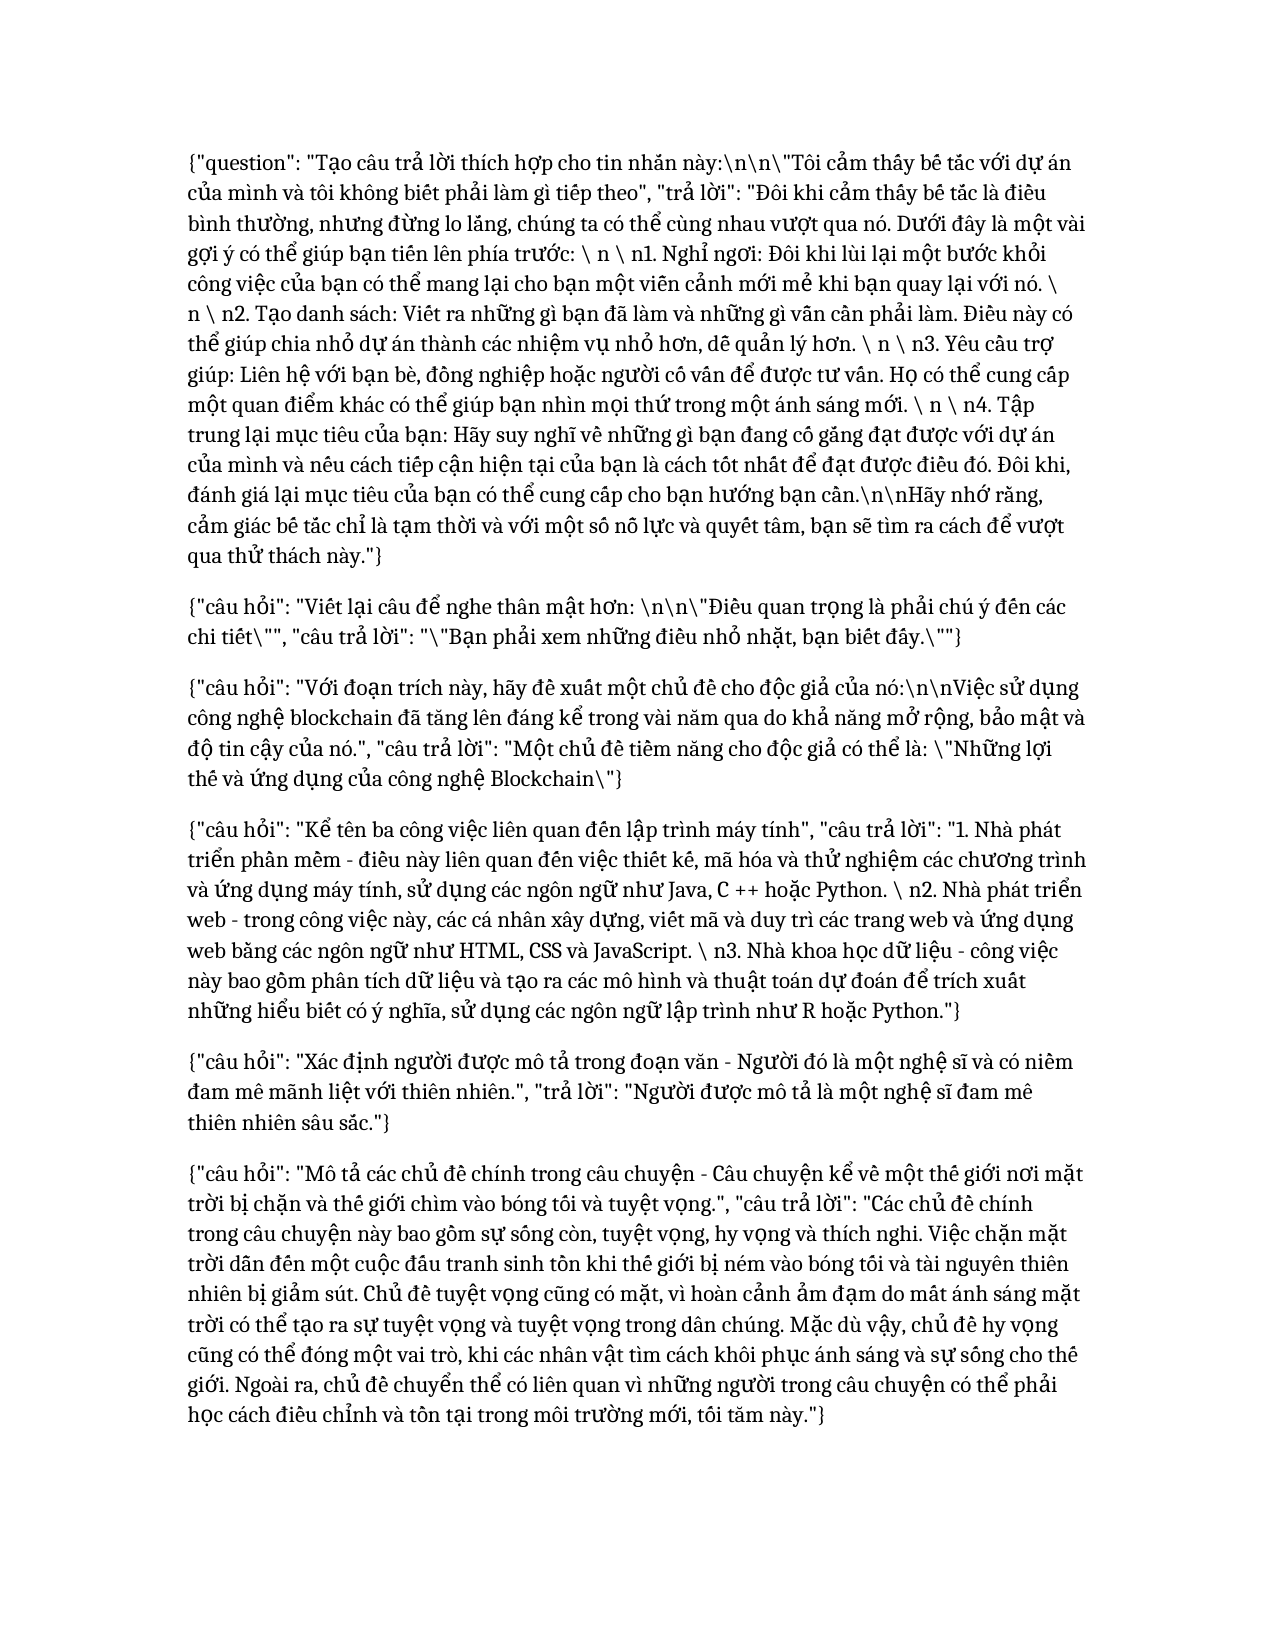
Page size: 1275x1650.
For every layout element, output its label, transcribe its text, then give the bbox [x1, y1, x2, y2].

text {"câu hỏi": "Mô tả các chủ đề chính trong câu chuyện - Câu chuyện kể về một thế giới nơi mặt trời bị chặn và thế giới chìm vào bóng tối và tuyệt vọng.", "câu trả lời": "Các chủ đề chính trong câu chuyện này bao gồm sự sống còn, tuyệt vọng, hy vọng và thích nghi. Việc chặn mặt trời dẫn đến một cuộc đấu tranh sinh tồn khi thế giới bị ném vào bóng tối và tài nguyên thiên nhiên bị giảm sút. Chủ đề tuyệt vọng cũng có mặt, vì hoàn cảnh ảm đạm do mất ánh sáng mặt trời có thể tạo ra sự tuyệt vọng và tuyệt vọng trong dân chúng. Mặc dù vậy, chủ đề hy vọng cũng có thể đóng một vai trò, khi các nhân vật tìm cách khôi phục ánh sáng và sự sống cho thế giới. Ngoài ra, chủ đề chuyển thể có liên quan vì những người trong câu chuyện có thể phải học cách điều chỉnh và tồn tại trong môi trường mới, tối tăm này."} [187, 1160, 1087, 1428]
text {"question": "Tạo câu trả lời thích hợp cho tin nhắn này:\n\n\"Tôi cảm thấy bế tắc với dự án của mình và tôi không biết phải làm gì tiếp theo", "trả lời": "Đôi khi cảm thấy bế tắc là điều bình thường, nhưng đừng lo lắng, chúng ta có thể cùng nhau vượt qua nó. Dưới đây là một vài gợi ý có thể giúp bạn tiến lên phía trước: \ n \ n1. Nghỉ ngơi: Đôi khi lùi lại một bước khỏi công việc của bạn có thể mang lại cho bạn một viễn cảnh mới mẻ khi bạn quay lại với nó. \ n \ n2. Tạo danh sách: Viết ra những gì bạn đã làm và những gì vẫn cần phải làm. Điều này có thể giúp chia nhỏ dự án thành các nhiệm vụ nhỏ hơn, dễ quản lý hơn. \ n \ n3. Yêu cầu trợ giúp: Liên hệ với bạn bè, đồng nghiệp hoặc người cố vấn để được tư vấn. Họ có thể cung cấp một quan điểm khác có thể giúp bạn nhìn mọi thứ trong một ánh sáng mới. \ n \ n4. Tập trung lại mục tiêu của bạn: Hãy suy nghĩ về những gì bạn đang cố gắng đạt được với dự án của mình và nếu cách tiếp cận hiện tại của bạn là cách tốt nhất để đạt được điều đó. Đôi khi, đánh giá lại mục tiêu của bạn có thể cung cấp cho bạn hướng bạn cần.\n\nHãy nhớ rằng, cảm giác bế tắc chỉ là tạm thời và với một số nỗ lực và quyết tâm, bạn sẽ tìm ra cách để vượt qua thử thách này."} [187, 150, 1087, 569]
text {"câu hỏi": "Viết lại câu để nghe thân mật hơn: \n\n\"Điều quan trọng là phải chú ý đến các chi tiết\"", "câu trả lời": "\"Bạn phải xem những điều nhỏ nhặt, bạn biết đấy.\""} [187, 594, 1087, 650]
text {"câu hỏi": "Xác định người được mô tả trong đoạn văn - Người đó là một nghệ sĩ và có niềm đam mê mãnh liệt với thiên nhiên.", "trả lời": "Người được mô tả là một nghệ sĩ đam mê thiên nhiên sâu sắc."} [187, 1049, 1087, 1136]
text {"câu hỏi": "Kể tên ba công việc liên quan đến lập trình máy tính", "câu trả lời": "1. Nhà phát triển phần mềm - điều này liên quan đến việc thiết kế, mã hóa và thử nghiệm các chương trình và ứng dụng máy tính, sử dụng các ngôn ngữ như Java, C ++ hoặc Python. \ n2. Nhà phát triển web - trong công việc này, các cá nhân xây dựng, viết mã và duy trì các trang web và ứng dụng web bằng các ngôn ngữ như HTML, CSS và JavaScript. \ n3. Nhà khoa học dữ liệu - công việc này bao gồm phân tích dữ liệu và tạo ra các mô hình và thuật toán dự đoán để trích xuất những hiểu biết có ý nghĩa, sử dụng các ngôn ngữ lập trình như R hoặc Python."} [187, 817, 1087, 1024]
text {"câu hỏi": "Với đoạn trích này, hãy đề xuất một chủ đề cho độc giả của nó:\n\nViệc sử dụng công nghệ blockchain đã tăng lên đáng kể trong vài năm qua do khả năng mở rộng, bảo mật và độ tin cậy của nó.", "câu trả lời": "Một chủ đề tiềm năng cho độc giả có thể là: \"Những lợi thế và ứng dụng của công nghệ Blockchain\"} [187, 675, 1087, 792]
